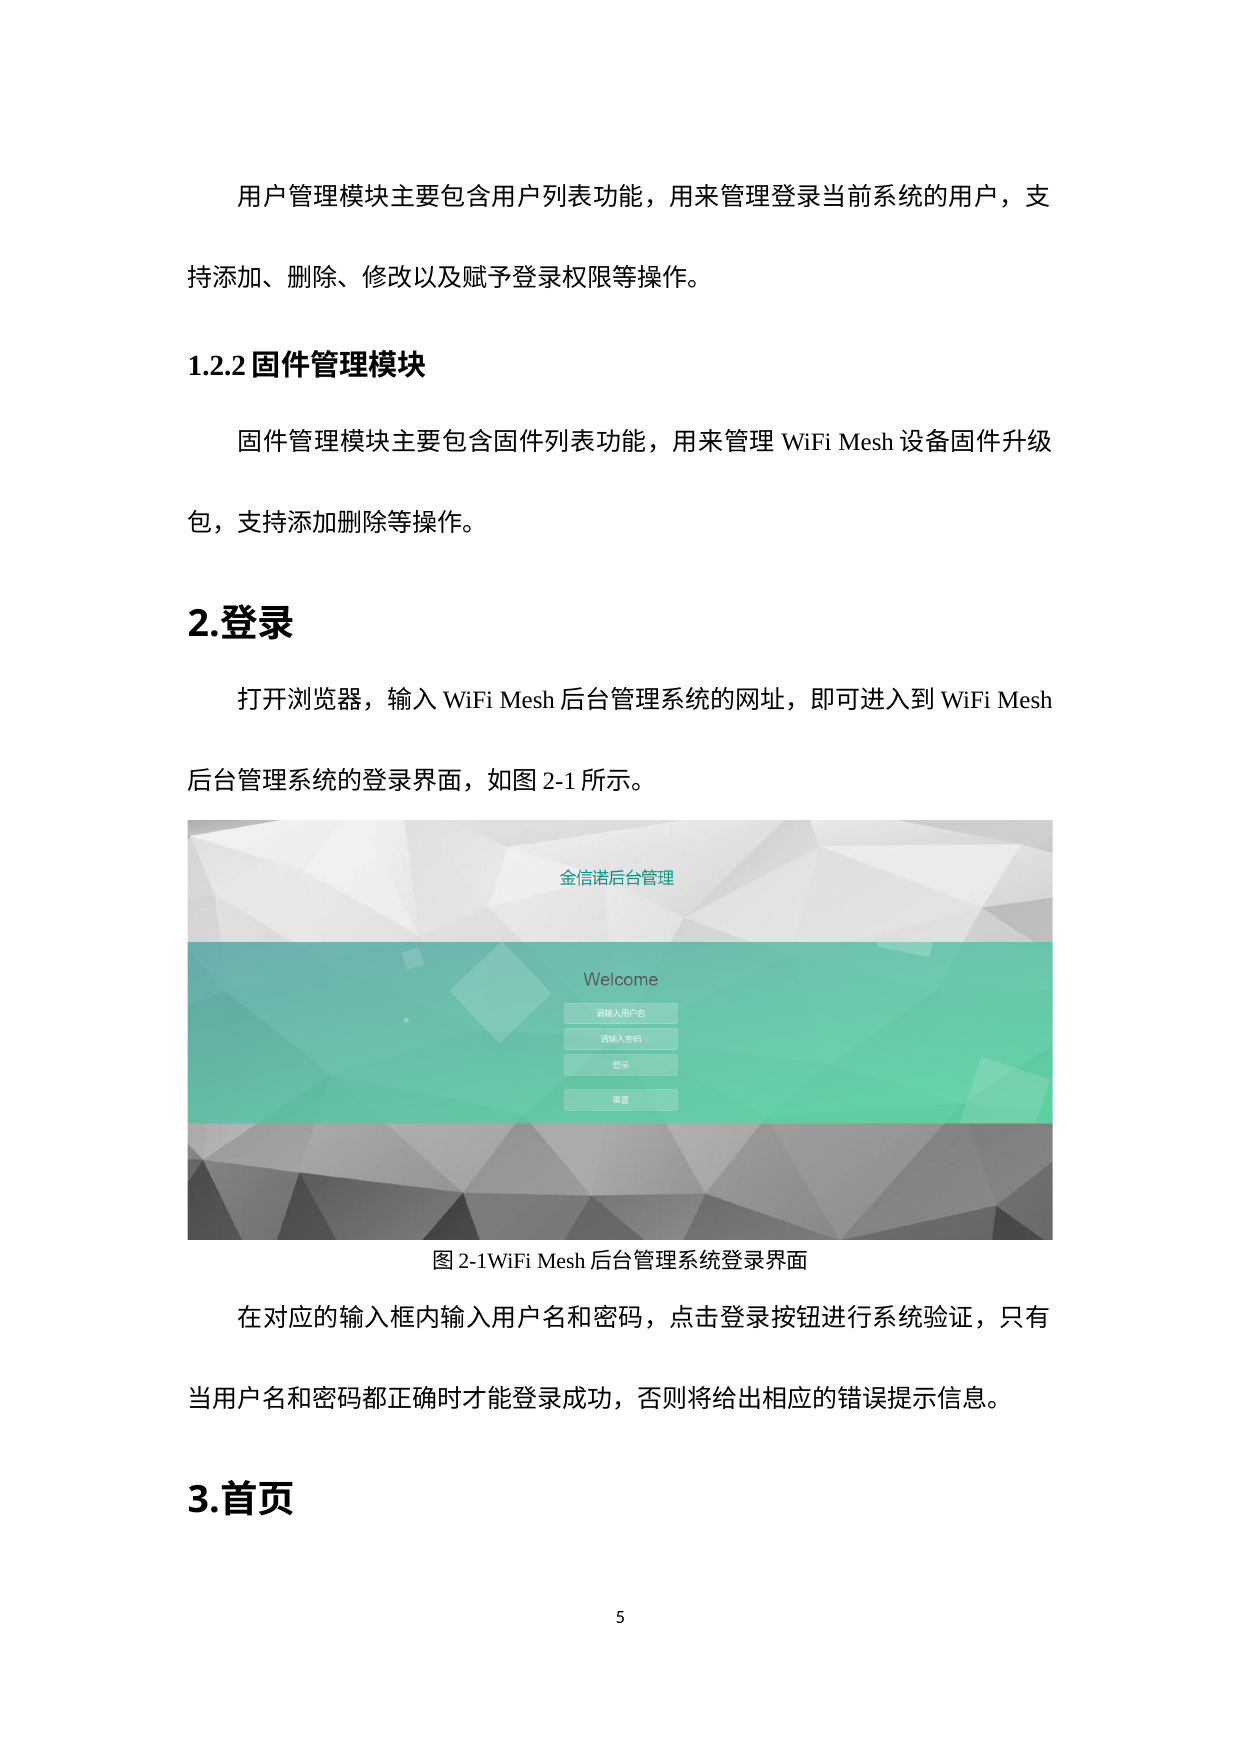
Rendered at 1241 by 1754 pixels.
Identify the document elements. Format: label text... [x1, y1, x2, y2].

text 打开浏览器，输入WiFi Mesh后台管理系统的网址，即可进入到WiFi Mesh后台管理系统的登录界面，如图2-1所示。 [187, 665, 1053, 811]
text 2.登录 [187, 588, 1053, 653]
picture [187, 820, 1053, 1240]
text 图2-1WiFi Mesh后台管理系统登录界面 [187, 1243, 1053, 1275]
text 1.2.2固件管理模块 [187, 330, 1053, 395]
text 固件管理模块主要包含固件列表功能，用来管理WiFi Mesh设备固件升级包，支持添加删除等操作。 [187, 407, 1053, 553]
text 3.首页 [187, 1464, 1053, 1529]
text 在对应的输入框内输入用户名和密码，点击登录按钮进行系统验证，只有当用户名和密码都正确时才能登录成功，否则将给出相应的错误提示信息。 [187, 1283, 1053, 1429]
text 用户管理模块主要包含用户列表功能，用来管理登录当前系统的用户，支持添加、删除、修改以及赋予登录权限等操作。 [187, 162, 1053, 308]
